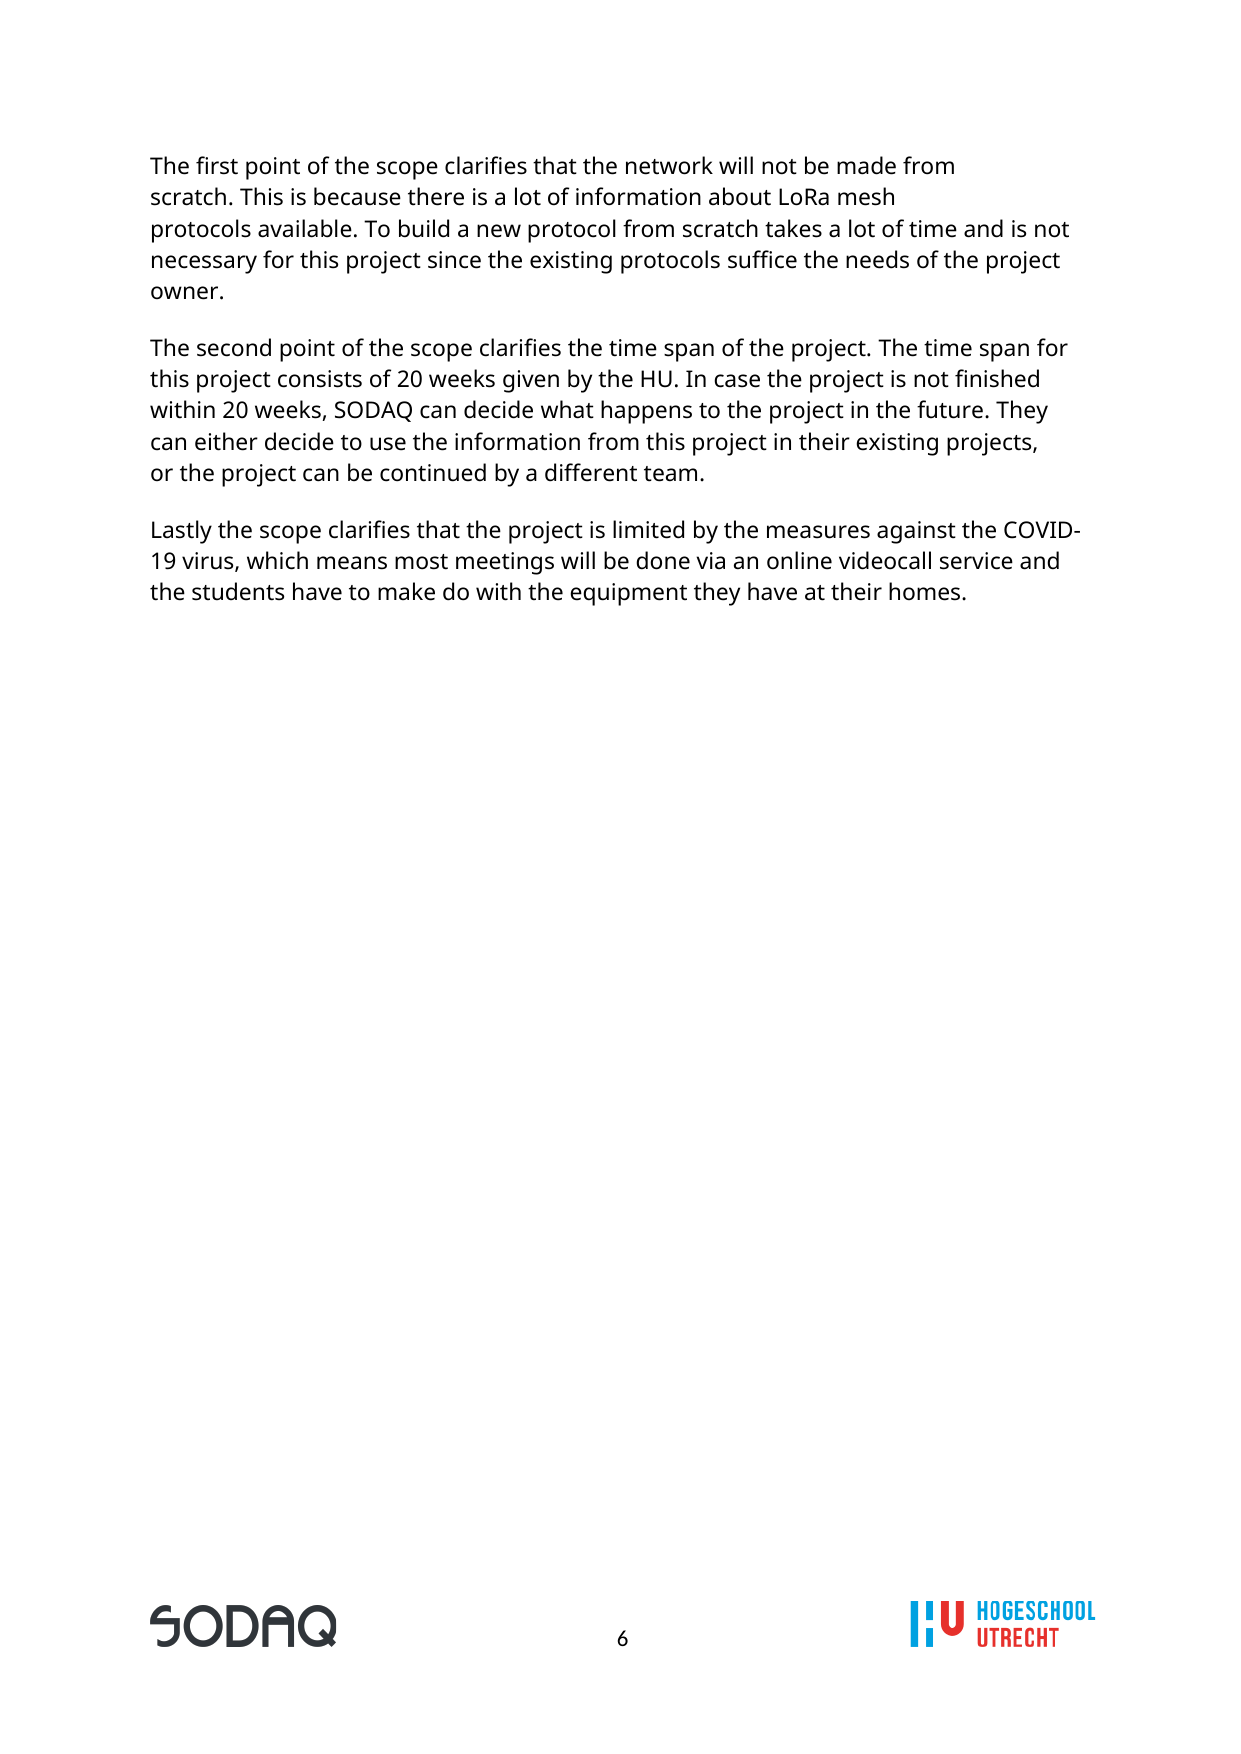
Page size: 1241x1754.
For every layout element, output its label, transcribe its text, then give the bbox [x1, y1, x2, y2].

picture [1092, 1601, 1096, 1616]
text Lastly the scope clarifies that the project is limited by the measures against the COVID-19 virus, which means most meetings will be done via an online videocall service and the students have to make do with the equipment they have at their homes. [150, 513, 1090, 607]
text The first point of the scope clarifies that the network will not be made from scratch. This is because there is a lot of information about LoRa mesh protocols available. To build a new protocol from scratch takes a lot of time and is not necessary for this project since the existing protocols suffice the needs of the project owner. [150, 150, 1090, 306]
picture [919, 1601, 1096, 1647]
picture [150, 1605, 337, 1647]
text The second point of the scope clarifies the time span of the project. The time span for this project consists of 20 weeks given by the HU. In case the project is not finished within 20 weeks, SODAQ can decide what happens to the project in the future. They can either decide to use the information from this project in their existing projects, or the project can be continued by a different team. [150, 332, 1090, 488]
